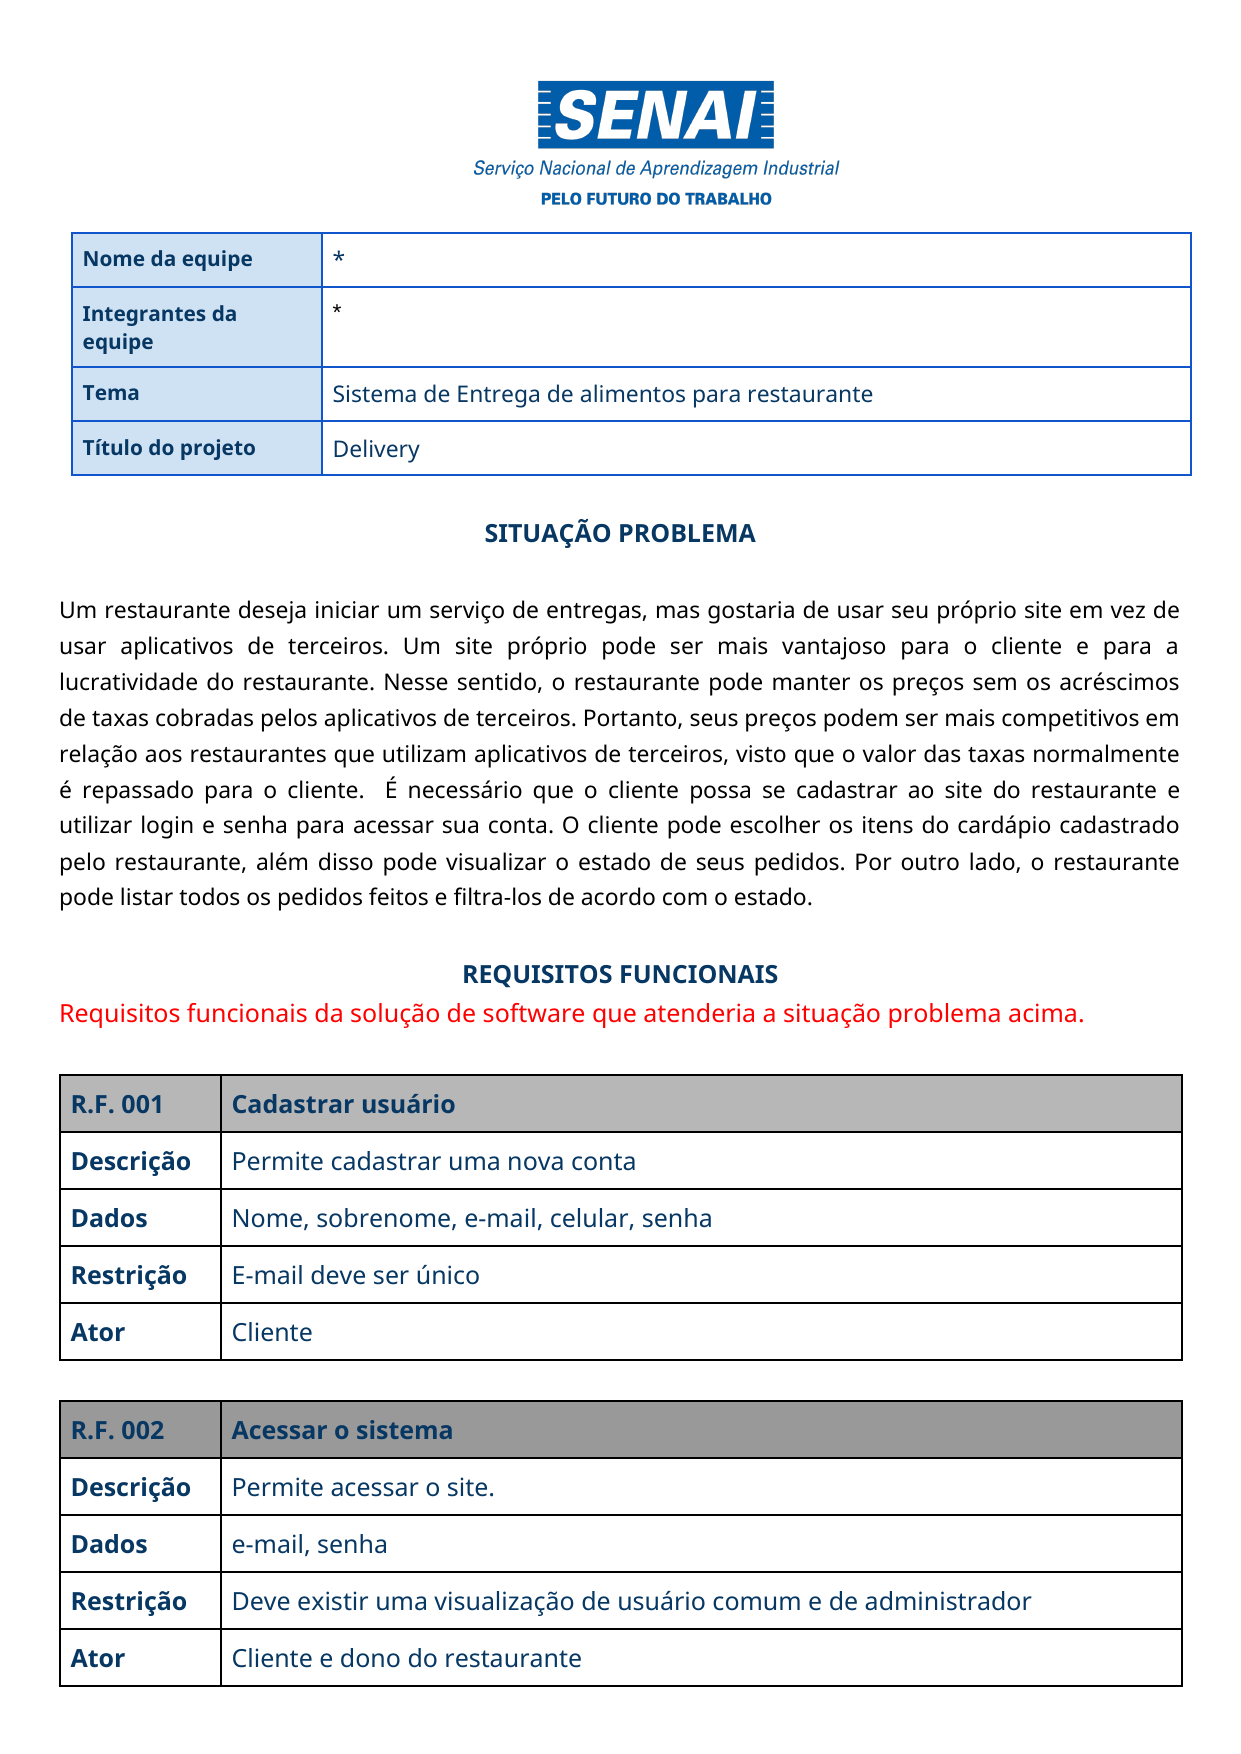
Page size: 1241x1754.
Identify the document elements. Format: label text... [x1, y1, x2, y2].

table_cell Cliente e dono do restaurante [222, 1630, 1181, 1685]
table_cell Restrição [61, 1247, 220, 1302]
table_header R.F. 001 [61, 1076, 220, 1131]
table_cell Descrição [61, 1459, 220, 1514]
table_cell * [323, 288, 1190, 366]
table_cell Delivery [323, 422, 1190, 474]
table_header R.F. 002 [61, 1402, 220, 1457]
table_cell Descrição [61, 1133, 220, 1188]
text Requisitos funcionais da solução de software que atenderia a situação problema acima. [59, 996, 1181, 1030]
table_cell E-mail deve ser único [222, 1247, 1181, 1302]
text Um restaurante deseja iniciar um serviço de entregas, mas gostaria de usar seu próprio site em vez de usar aplicativos de terceiros. Um site próprio pode ser mais vantajoso para o cliente e para a lucratividade do restaurante. Nesse sentido, o restaurante pode manter os preços sem os acréscimos de taxas cobradas pelos aplicativos de terceiros. Portanto, seus preços podem ser mais competitivos em relação aos restaurantes que utilizam aplicativos de terceiros, visto que o valor das taxas normalmente é repassado para o cliente. É necessário que o cliente possa se cadastrar ao site do restaurante e utilizar login e senha para acessar sua conta. O cliente pode escolher os itens do cardápio cadastrado pelo restaurante, além disso pode visualizar o estado de seus pedidos. Por outro lado, o restaurante pode listar todos os pedidos feitos e filtra-los de acordo com o estado. [59, 594, 1181, 913]
table_cell Deve existir uma visualização de usuário comum e de administrador [222, 1573, 1181, 1628]
table_cell Sistema de Entrega de alimentos para restaurante [323, 368, 1190, 420]
table_cell Nome, sobrenome, e-mail, celular, senha [222, 1190, 1181, 1245]
text SITUAÇÃO PROBLEMA [59, 516, 1181, 549]
table_cell Dados [61, 1190, 220, 1245]
table_header Cadastrar usuário [222, 1076, 1181, 1131]
table_cell Permite acessar o site. [222, 1459, 1181, 1514]
table_cell Ator [61, 1304, 220, 1359]
table_cell Permite cadastrar uma nova conta [222, 1133, 1181, 1188]
table_cell Título do projeto [73, 422, 321, 474]
text REQUISITOS FUNCIONAIS [59, 956, 1181, 991]
table_header Acessar o sistema [222, 1402, 1181, 1457]
table_cell Integrantes da equipe [73, 288, 321, 366]
table_cell e-mail, senha [222, 1516, 1181, 1571]
table_cell Dados [61, 1516, 220, 1571]
table_header Nome da equipe [73, 234, 321, 286]
table_header * [323, 234, 1190, 286]
picture [472, 58, 843, 229]
table_cell Cliente [222, 1304, 1181, 1359]
table_cell Restrição [61, 1573, 220, 1628]
table_cell Ator [61, 1630, 220, 1685]
table_cell Tema [73, 368, 321, 420]
